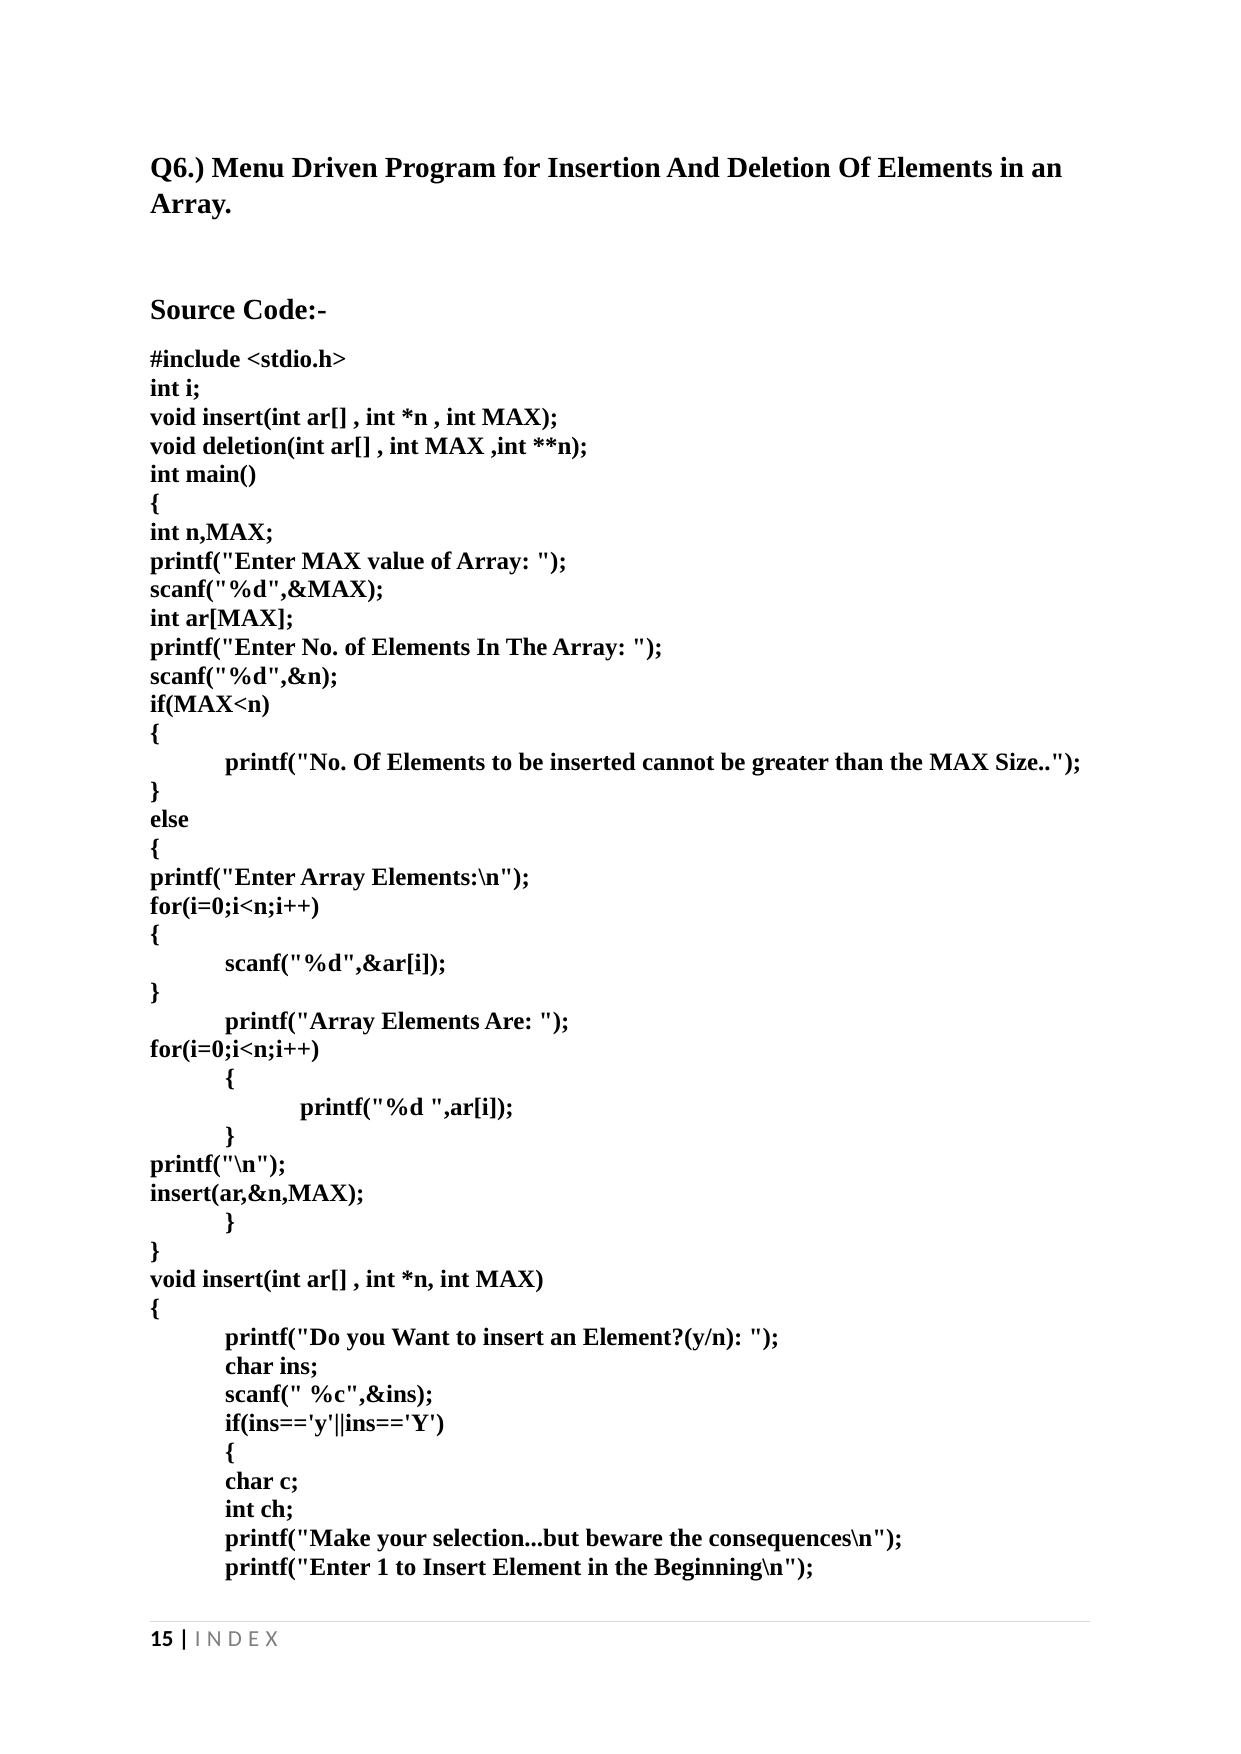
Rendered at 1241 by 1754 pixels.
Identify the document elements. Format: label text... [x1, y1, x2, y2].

text int main() [150, 459, 1090, 488]
text printf("Enter Array Elements:\n"); [150, 862, 1090, 891]
text } [150, 1207, 1090, 1236]
text printf("Array Elements Are: "); [150, 1006, 1090, 1034]
text if(ins=='y'||ins=='Y') [150, 1408, 1090, 1437]
text scanf(" %c",&ins); [150, 1379, 1090, 1408]
text { [150, 718, 1090, 747]
text printf("No. Of Elements to be inserted cannot be greater than the MAX Size.."); [150, 747, 1090, 776]
text void insert(int ar[] , int *n, int MAX) [150, 1264, 1090, 1293]
text { [150, 1293, 1090, 1322]
text int n,MAX; [150, 517, 1090, 546]
text } [150, 1121, 1090, 1149]
text printf("Do you Want to insert an Element?(y/n): "); [150, 1322, 1090, 1351]
text { [150, 919, 1090, 948]
text insert(ar,&n,MAX); [150, 1178, 1090, 1207]
text for(i=0;i<n;i++) [150, 891, 1090, 919]
text { [150, 833, 1090, 862]
text if(MAX<n) [150, 689, 1090, 718]
text printf("Make your selection...but beware the consequences\n"); [150, 1523, 1090, 1552]
text int ar[MAX]; [150, 603, 1090, 632]
text } [150, 977, 1090, 1006]
text { [150, 488, 1090, 517]
text Source Code:- [150, 292, 1090, 325]
text printf("Enter No. of Elements In The Array: "); [150, 632, 1090, 661]
text for(i=0;i<n;i++) [150, 1034, 1090, 1063]
text char c; [150, 1466, 1090, 1494]
text void deletion(int ar[] , int MAX ,int **n); [150, 431, 1090, 459]
text scanf("%d",&n); [150, 661, 1090, 689]
text int i; [150, 373, 1090, 402]
text scanf("%d",&MAX); [150, 574, 1090, 603]
text Q6.) Menu Driven Program for Insertion And Deletion Of Elements in an Array. [150, 150, 1090, 220]
text char ins; [150, 1351, 1090, 1379]
text } [150, 1236, 1090, 1264]
text } [150, 776, 1090, 804]
text printf("%d ",ar[i]); [150, 1092, 1090, 1121]
text #include <stdio.h> [150, 344, 1090, 373]
text { [150, 1063, 1090, 1092]
text int ch; [150, 1494, 1090, 1523]
text else [150, 804, 1090, 833]
text scanf("%d",&ar[i]); [150, 948, 1090, 977]
text void insert(int ar[] , int *n , int MAX); [150, 402, 1090, 431]
text { [150, 1437, 1090, 1466]
text printf("\n"); [150, 1149, 1090, 1178]
text printf("Enter 1 to Insert Element in the Beginning\n"); [150, 1552, 1090, 1581]
text printf("Enter MAX value of Array: "); [150, 546, 1090, 574]
